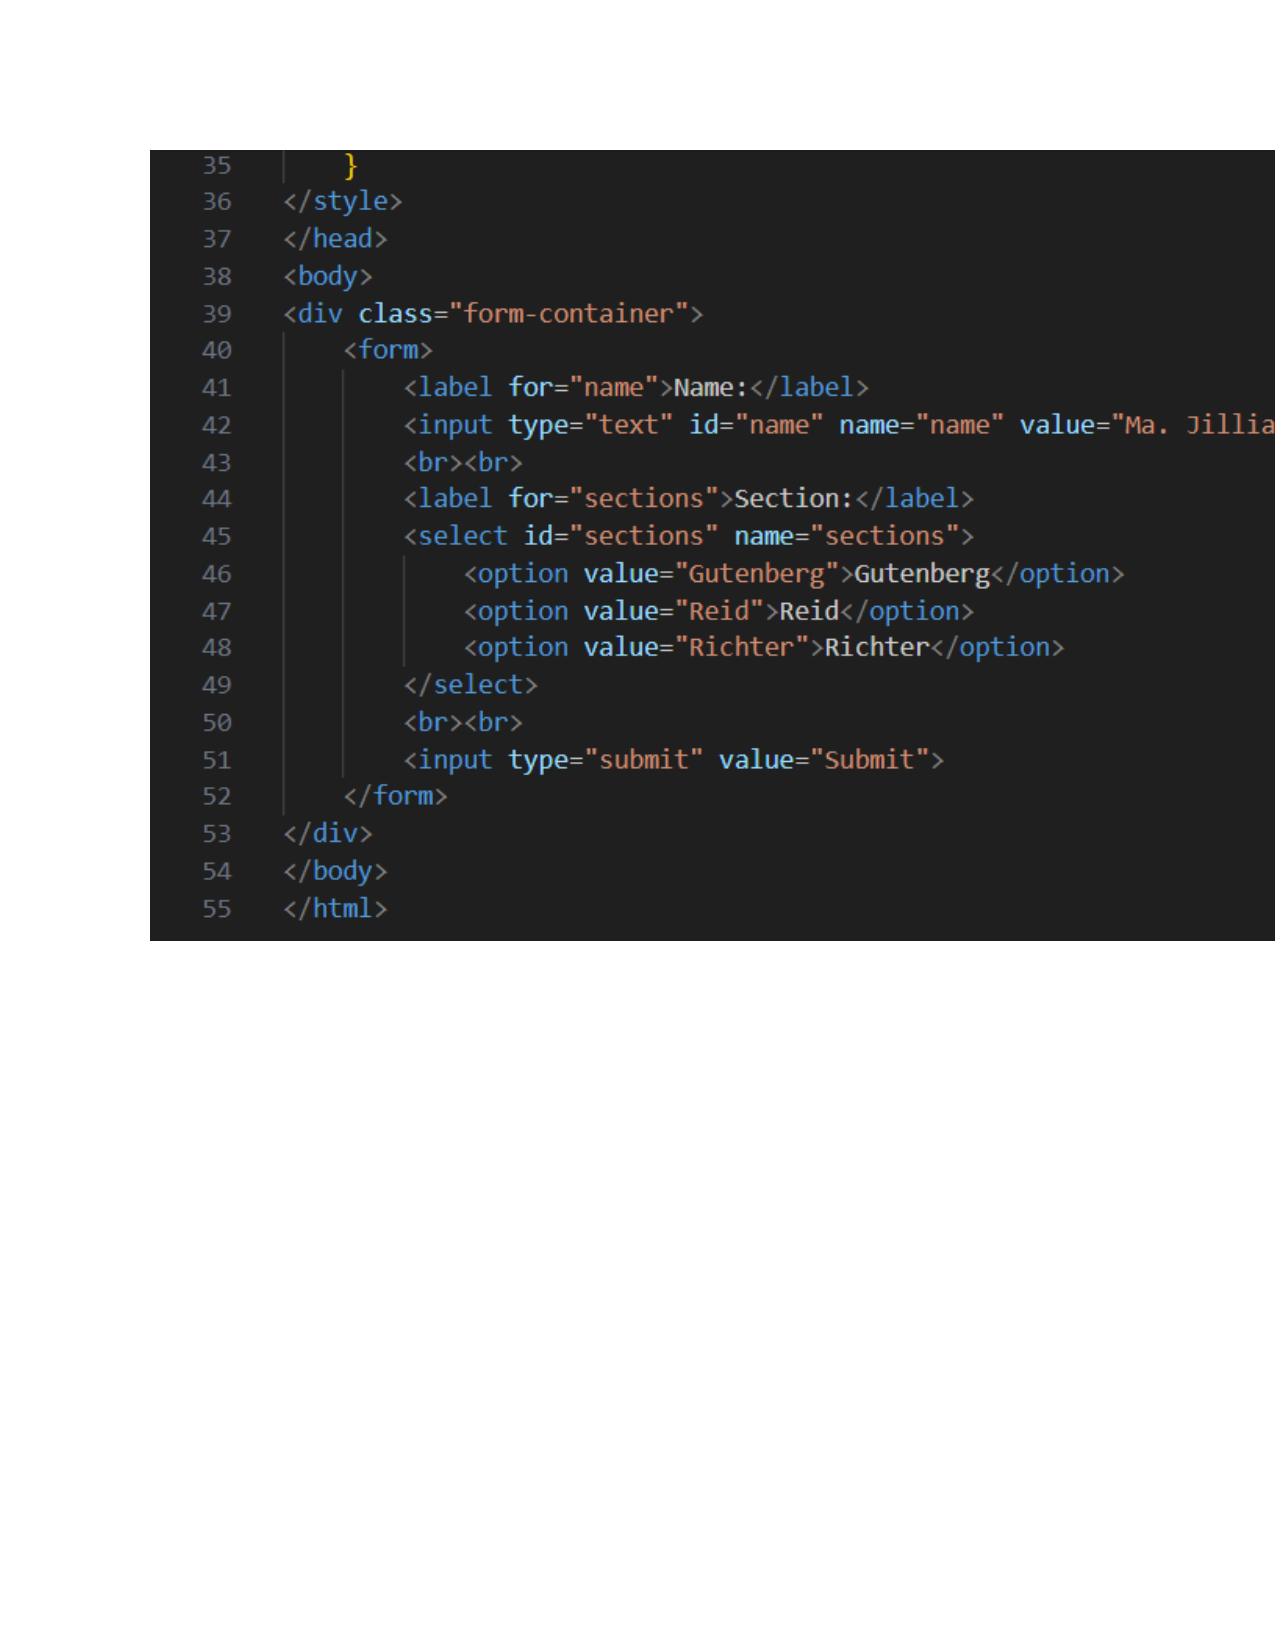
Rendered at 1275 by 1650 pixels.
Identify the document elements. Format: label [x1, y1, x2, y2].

picture [150, 150, 1275, 941]
